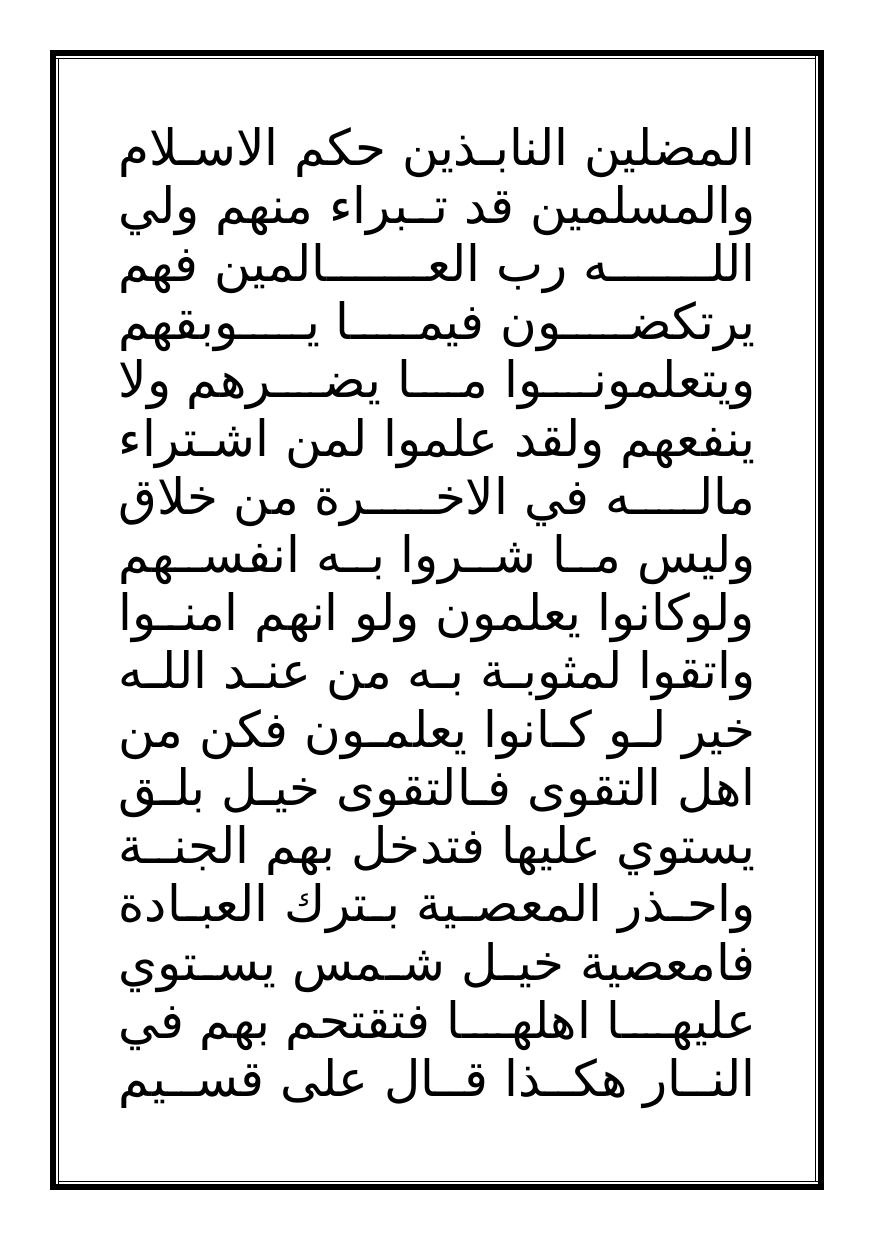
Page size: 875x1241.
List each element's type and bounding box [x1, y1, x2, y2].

text [118, 118, 756, 1108]
